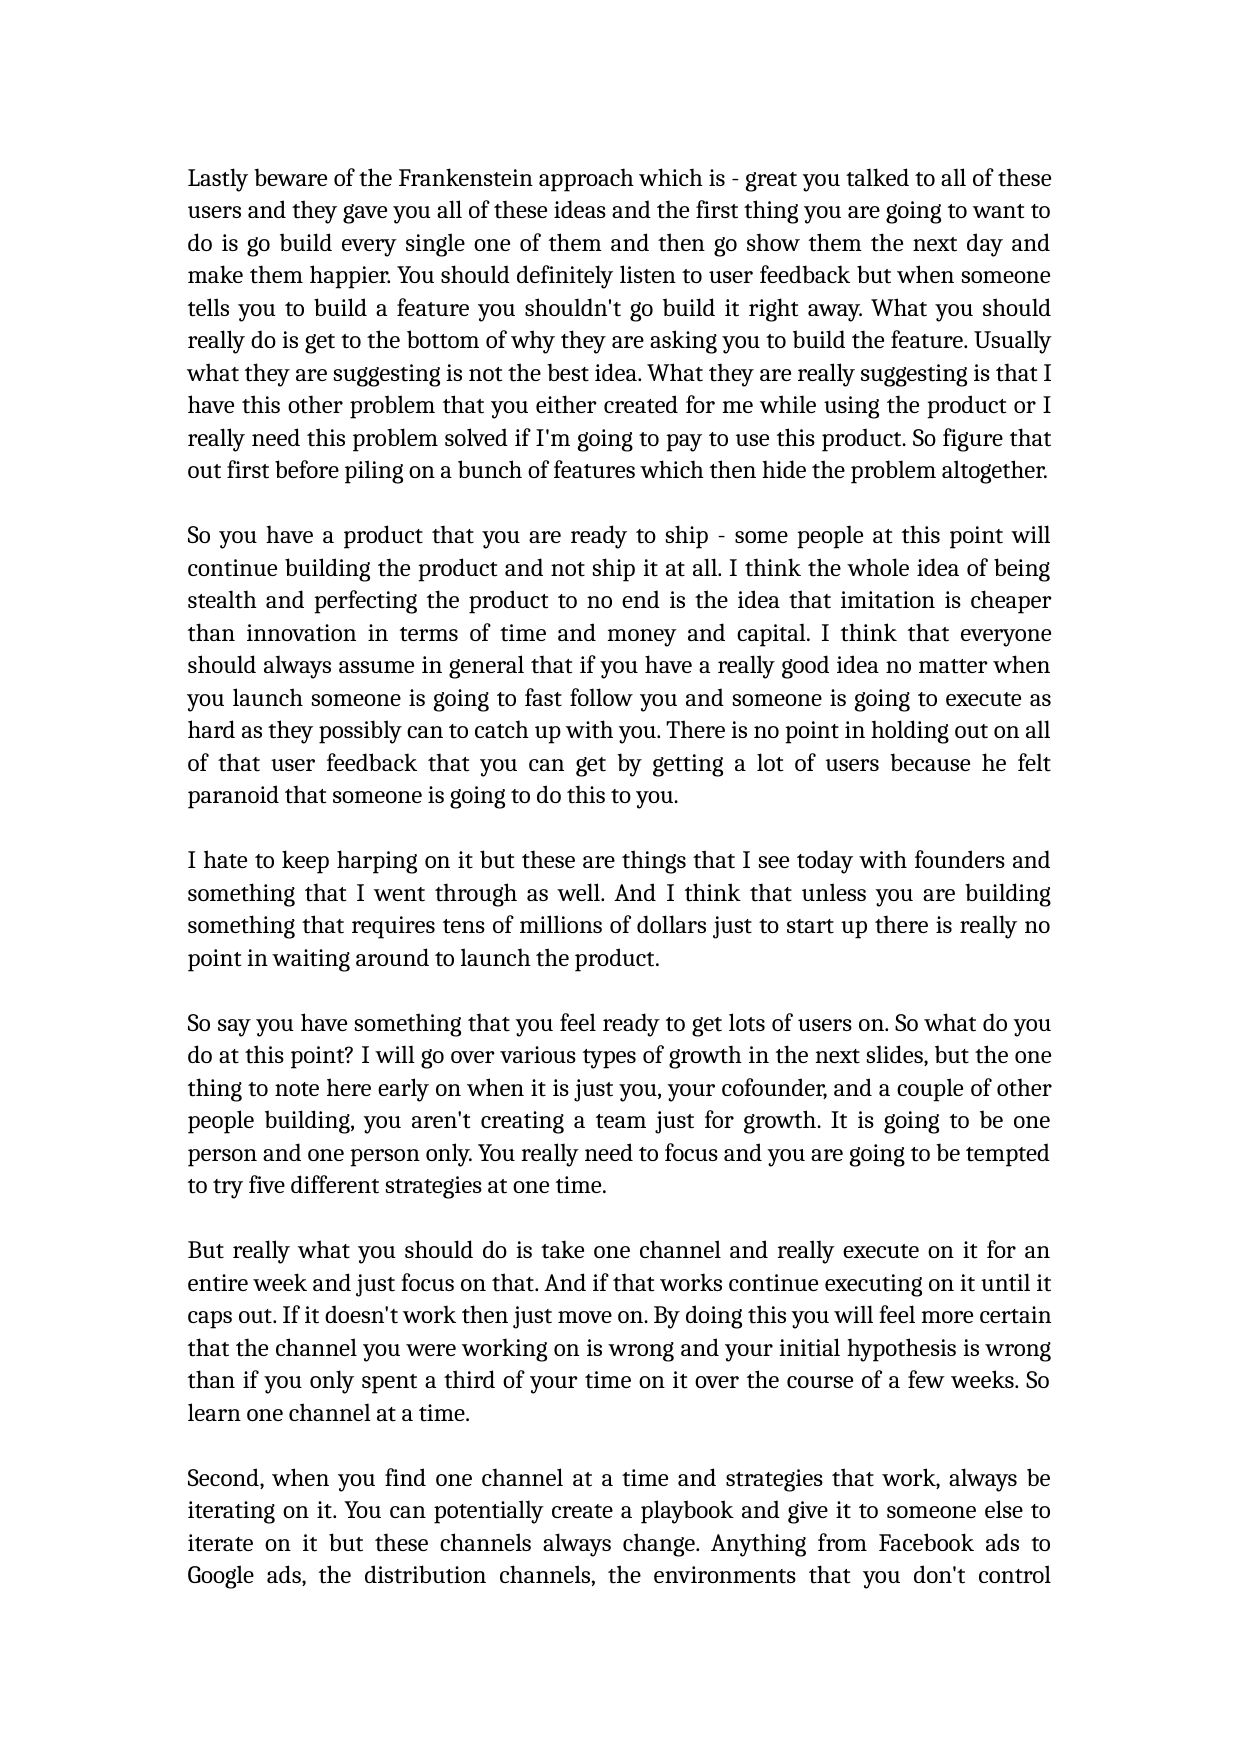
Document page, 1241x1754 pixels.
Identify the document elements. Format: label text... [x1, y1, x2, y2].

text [187, 1462, 1053, 1592]
text So you have a product that you are ready to ship - some people at this point will continue building the product and not ship it at all. I think the whole idea of being stealth and perfecting the product to no end is the idea that imitation is cheaper than innovation in terms of time and money and capital. I think that everyone should always assume in general that if you have a really good idea no matter when you launch someone is going to fast follow you and someone is going to execute as hard as they possibly can to catch up with you. There is no point in holding out on all of that user feedback that you can get by getting a lot of users because he felt paranoid that someone is going to do this to you. [187, 519, 1053, 812]
text Lastly beware of the Frankenstein approach which is - great you talked to all of these users and they gave you all of these ideas and the first thing you are going to want to do is go build every single one of them and then go show them the next day and make them happier. You should definitely listen to user feedback but when someone tells you to build a feature you shouldn't go build it right away. What you should really do is get to the bottom of why they are asking you to build the feature. Usually what they are suggesting is not the best idea. What they are really suggesting is that I have this other problem that you either created for me while using the product or I really need this problem solved if I'm going to pay to use this product. So figure that out first before piling on a bunch of features which then hide the problem altogether. [187, 162, 1053, 487]
text So say you have something that you feel ready to get lots of users on. So what do you do at this point? I will go over various types of growth in the next slides, but the one thing to note here early on when it is just you, your cofounder, and a couple of other people building, you aren't creating a team just for growth. It is going to be one person and one person only. You really need to focus and you are going to be tempted to try five different strategies at one time. [187, 1007, 1053, 1202]
text I hate to keep harping on it but these are things that I see today with founders and something that I went through as well. And I think that unless you are building something that requires tens of millions of dollars just to start up there is really no point in waiting around to launch the product. [187, 844, 1053, 974]
text But really what you should do is take one channel and really execute on it for an entire week and just focus on that. And if that works continue executing on it until it caps out. If it doesn't work then just move on. By doing this you will feel more certain that the channel you were working on is wrong and your initial hypothesis is wrong than if you only spent a third of your time on it over the course of a few weeks. So learn one channel at a time. [187, 1234, 1053, 1429]
